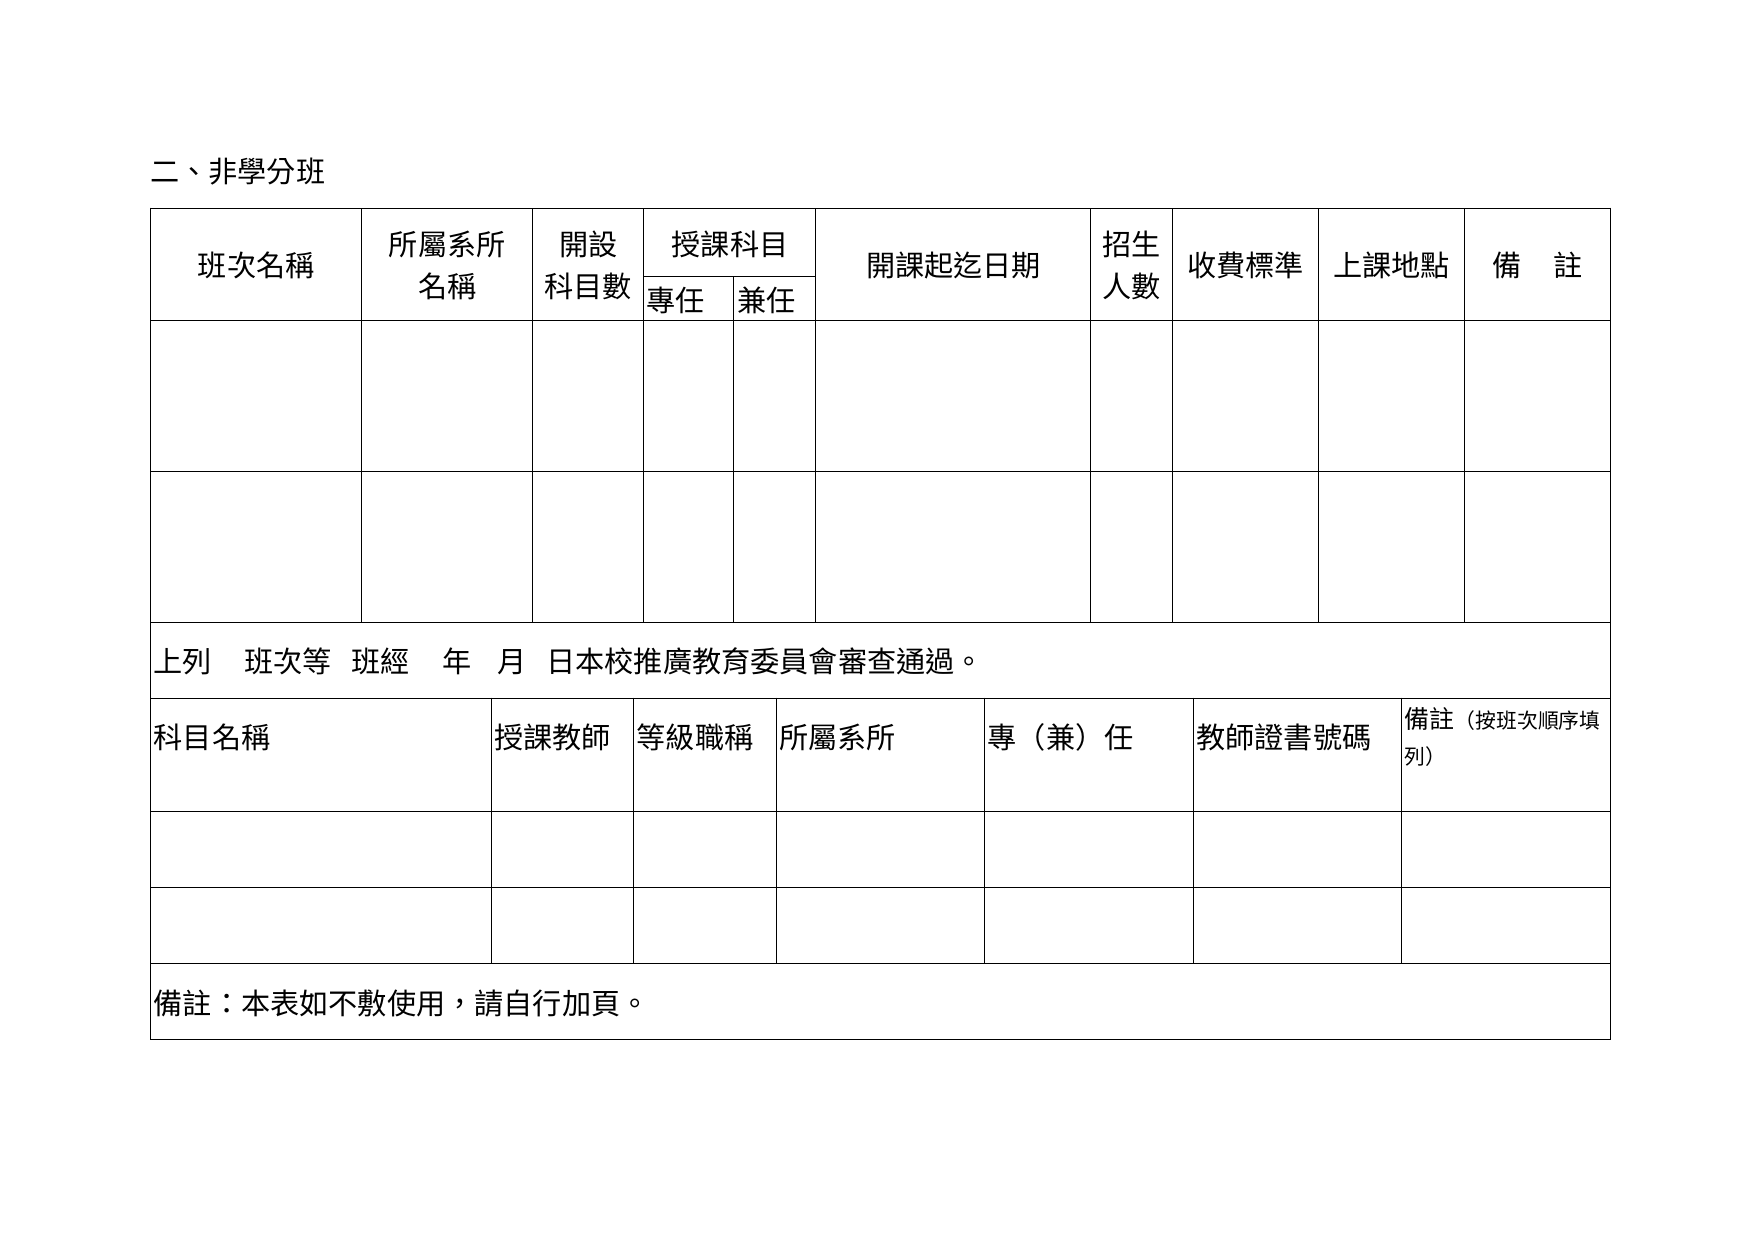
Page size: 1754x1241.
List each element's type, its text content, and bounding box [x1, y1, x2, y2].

text 二、非學分班 [150, 133, 1604, 208]
table_cell [1173, 472, 1318, 622]
table_cell 教師證書號碼 [1194, 699, 1401, 811]
table_header 上課地點 [1319, 209, 1464, 319]
table_header 備 註 [1465, 209, 1610, 319]
table_cell 專任 [644, 277, 733, 319]
table_cell 備註：本表如不敷使用，請自行加頁。 [151, 964, 1610, 1039]
table_cell [1402, 812, 1610, 887]
table_header 授課科目 [644, 209, 815, 276]
table_cell [1194, 888, 1401, 963]
table_cell [816, 472, 1090, 622]
table_cell [362, 472, 532, 622]
table_cell [644, 321, 733, 471]
table_cell [777, 812, 984, 887]
table_cell [492, 812, 633, 887]
table_cell [533, 321, 643, 471]
table_cell [985, 812, 1193, 887]
table_header 所屬系所 名稱 [362, 209, 532, 319]
table_cell 科目名稱 [151, 699, 491, 811]
table_cell [634, 888, 776, 963]
table_cell [1465, 472, 1610, 622]
table_cell 等級職稱 [634, 699, 776, 811]
table_header 開課起迄日期 [816, 209, 1090, 319]
table_cell [634, 812, 776, 887]
table_cell [492, 888, 633, 963]
table_cell [816, 321, 1090, 471]
table_cell 上列 班次等 班經 年 月 日本校推廣教育委員會審查通過。 [151, 623, 1610, 698]
table_header 開設 科目數 [533, 209, 643, 319]
table_cell [1319, 472, 1464, 622]
table_cell [985, 888, 1193, 963]
table_cell [151, 888, 491, 963]
table_cell 所屬系所 [777, 699, 984, 811]
table_cell [777, 888, 984, 963]
table_cell [151, 321, 361, 471]
table_cell [151, 812, 491, 887]
table_header 招生人數 [1091, 209, 1172, 319]
table_header 班次名稱 [151, 209, 361, 319]
table_cell [1465, 321, 1610, 471]
table_cell [362, 321, 532, 471]
table_cell 備註（按班次順序填列） [1402, 699, 1610, 811]
table_cell [1319, 321, 1464, 471]
table_cell [1091, 472, 1172, 622]
table_cell [533, 472, 643, 622]
table_cell [1194, 812, 1401, 887]
table_cell [1402, 888, 1610, 963]
table_cell [1091, 321, 1172, 471]
table_cell [734, 321, 815, 471]
table_cell [1173, 321, 1318, 471]
table_cell [734, 472, 815, 622]
table_cell 授課教師 [492, 699, 633, 811]
table_header 收費標準 [1173, 209, 1318, 319]
table_cell 專（兼）任 [985, 699, 1193, 811]
table_cell 兼任 [734, 277, 815, 319]
table_cell [151, 472, 361, 622]
table_cell [644, 472, 733, 622]
